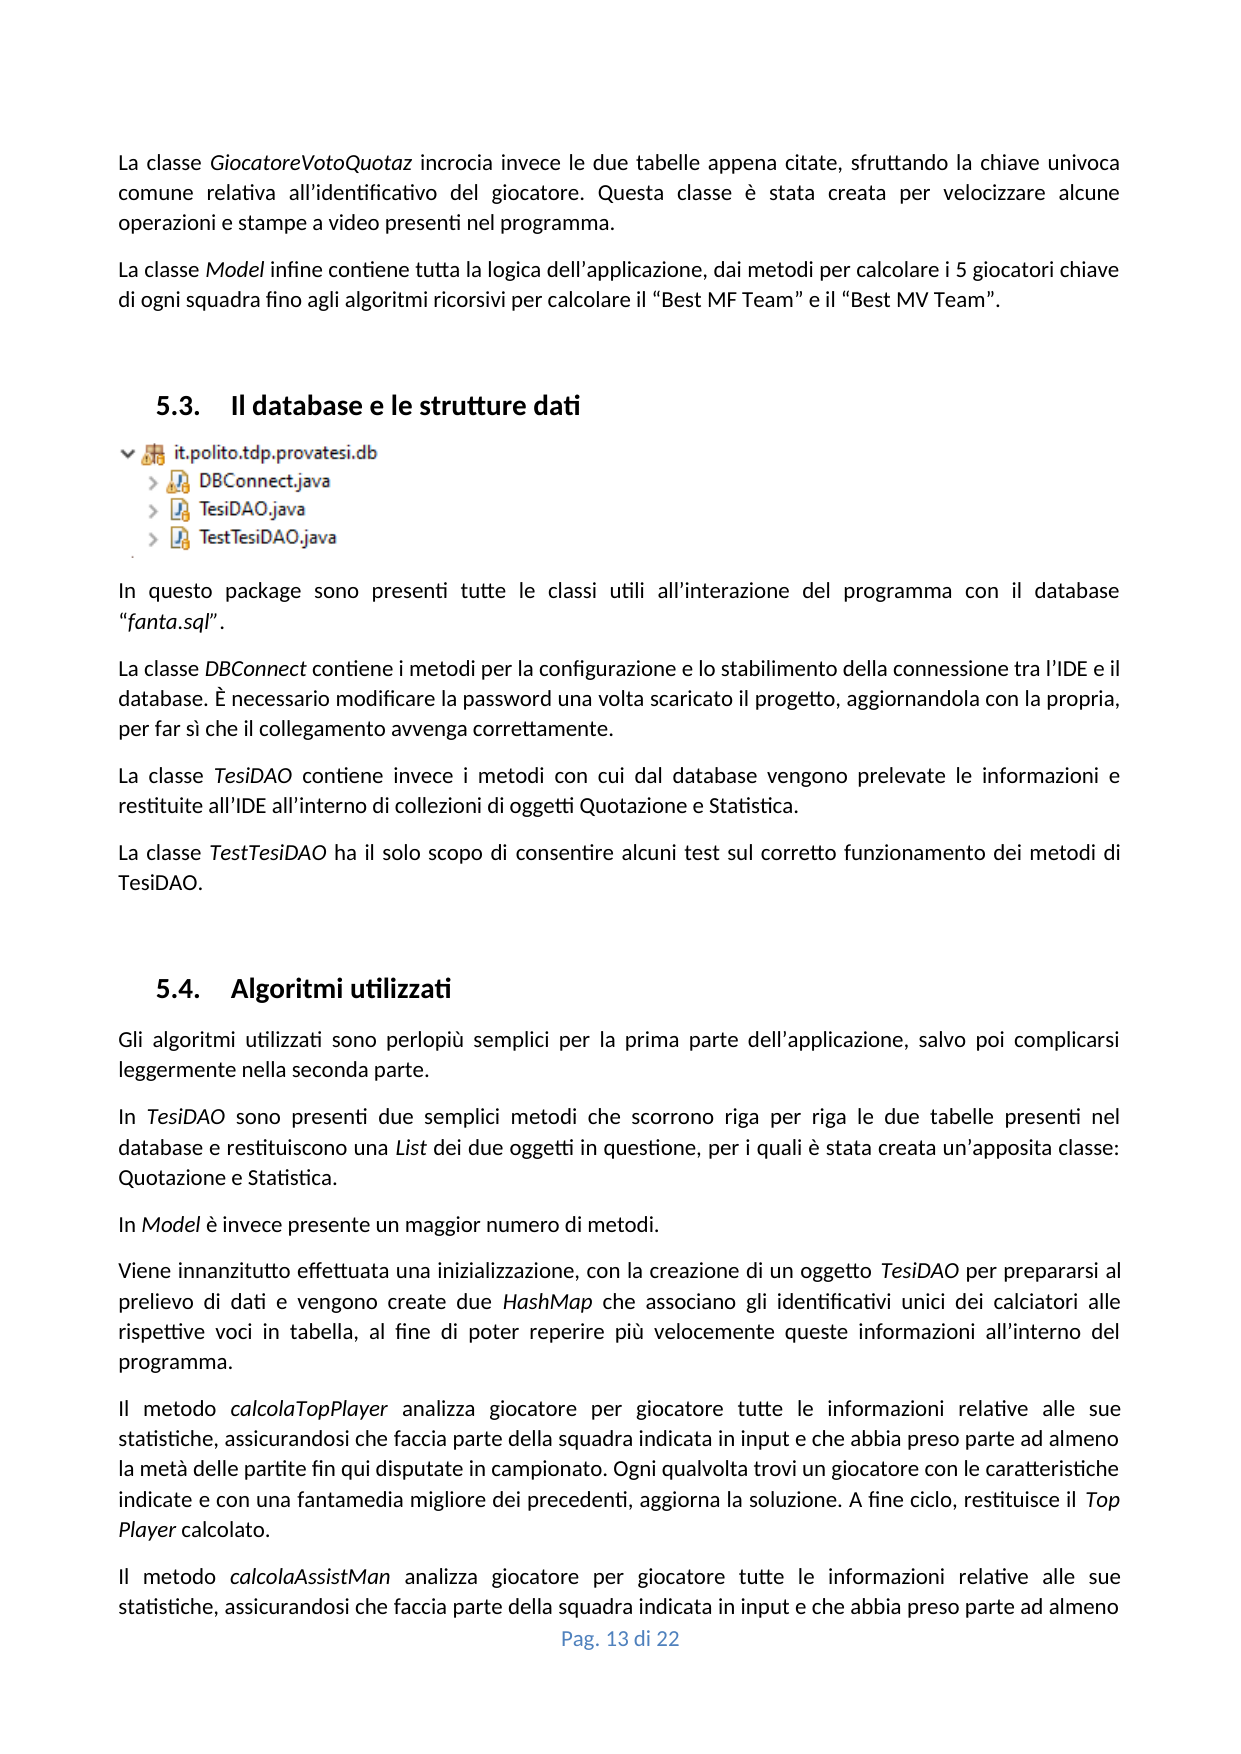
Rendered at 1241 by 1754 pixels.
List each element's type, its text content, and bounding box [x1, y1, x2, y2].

text In TesiDAO sono presenti due semplici metodi che scorrono riga per riga le due tabelle presenti nel database e restituiscono una List dei due oggetti in questione, per i quali è stata creata un’apposita classe: Quotazione e Statistica. [118, 1102, 1122, 1191]
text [118, 1562, 1122, 1620]
text La classe GiocatoreVotoQuotaz incrocia invece le due tabelle appena citate, sfruttando la chiave univoca comune relativa all’identificativo del giocatore. Questa classe è stata creata per velocizzare alcune operazioni e stampe a video presenti nel programma. [118, 148, 1122, 236]
text Il metodo calcolaTopPlayer analizza giocatore per giocatore tutte le informazioni relative alle sue statistiche, assicurandosi che faccia parte della squadra indicata in input e che abbia preso parte ad almeno la metà delle partite fin qui disputate in campionato. Ogni qualvolta trovi un giocatore con le caratteristiche indicate e con una fantamedia migliore dei precedenti, aggiorna la soluzione. A fine ciclo, restituisce il Top Player calcolato. [118, 1394, 1122, 1543]
picture [118, 442, 395, 558]
text La classe TesiDAO contiene invece i metodi con cui dal database vengono prelevate le informazioni e restituite all’IDE all’interno di collezioni di oggetti Quotazione e Statistica. [118, 761, 1122, 819]
text La classe DBConnect contiene i metodi per la configurazione e lo stabilimento della connessione tra l’IDE e il database. È necessario modificare la password una volta scaricato il progetto, aggiornandola con la propria, per far sì che il collegamento avvenga correttamente. [118, 654, 1122, 742]
list Algoritmi utilizzati [156, 970, 1122, 1006]
text In questo package sono presenti tutte le classi utili all’interazione del programma con il database “fanta.sql”. [118, 577, 1122, 635]
text Viene innanzitutto effettuata una inizializzazione, con la creazione di un oggetto TesiDAO per prepararsi al prelievo di dati e vengono create due HashMap che associano gli identificativi unici dei calciatori alle rispettive voci in tabella, al fine di poter reperire più velocemente queste informazioni all’interno del programma. [118, 1257, 1122, 1375]
text In Model è invece presente un maggior numero di metodi. [118, 1210, 1122, 1238]
text La classe Model infine contiene tutta la logica dell’applicazione, dai metodi per calcolare i 5 giocatori chiave di ogni squadra fino agli algoritmi ricorsivi per calcolare il “Best MF Team” e il “Best MV Team”. [118, 255, 1122, 313]
text La classe TestTesiDAO ha il solo scopo di consentire alcuni test sul corretto funzionamento dei metodi di TesiDAO. [118, 838, 1122, 896]
list Il database e le strutture dati [156, 387, 1122, 423]
text Gli algoritmi utilizzati sono perlopiù semplici per la prima parte dell’applicazione, salvo poi complicarsi leggermente nella seconda parte. [118, 1025, 1122, 1084]
